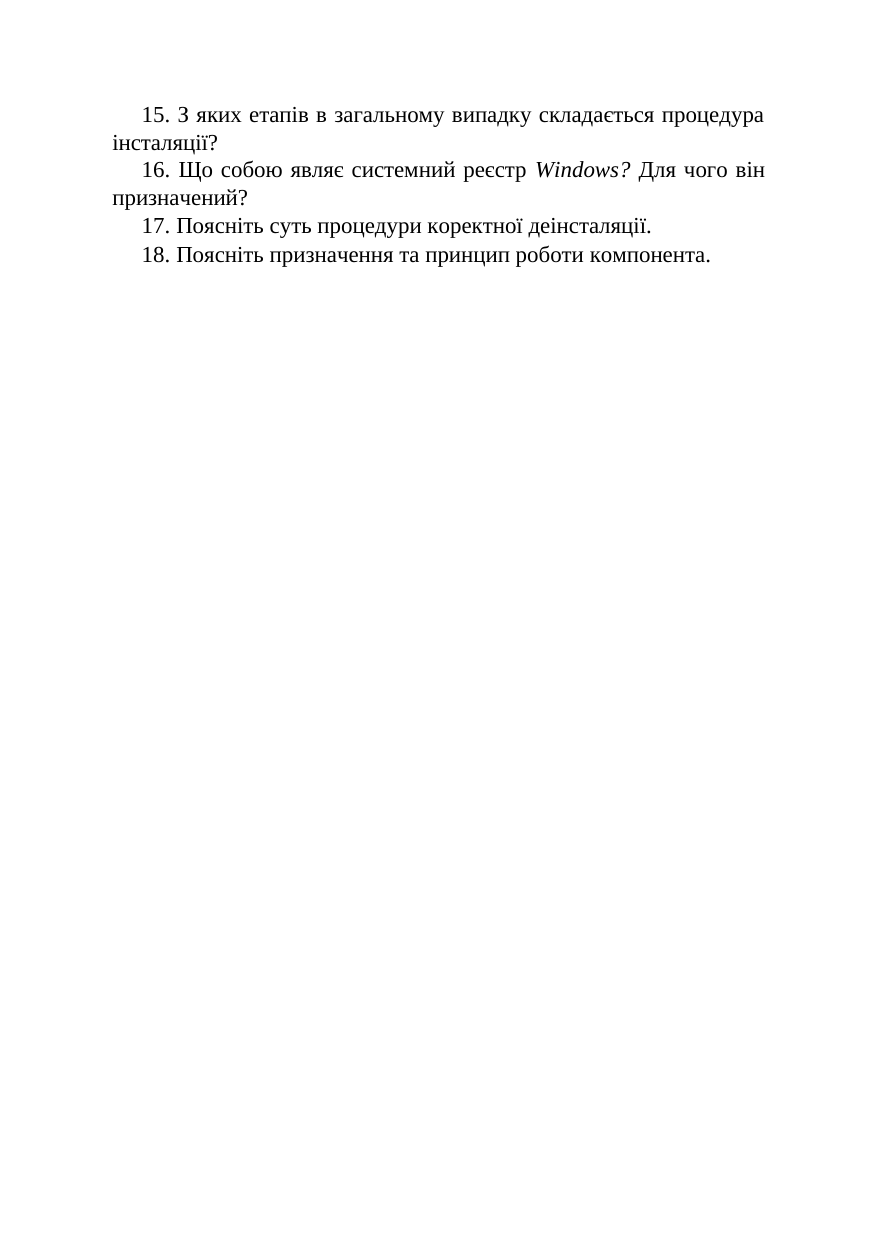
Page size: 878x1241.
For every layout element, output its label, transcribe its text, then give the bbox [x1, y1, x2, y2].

list Поясніть суть процедури коректної деінсталяції. [141, 212, 810, 239]
list Що собою являє системний реєстр Windows? Для чого він призначений? [112, 157, 765, 211]
list Поясніть призначення та принцип роботи компонента. [141, 241, 810, 267]
list З яких етапів в загальному випадку складається процедура інсталяції? [112, 101, 765, 155]
